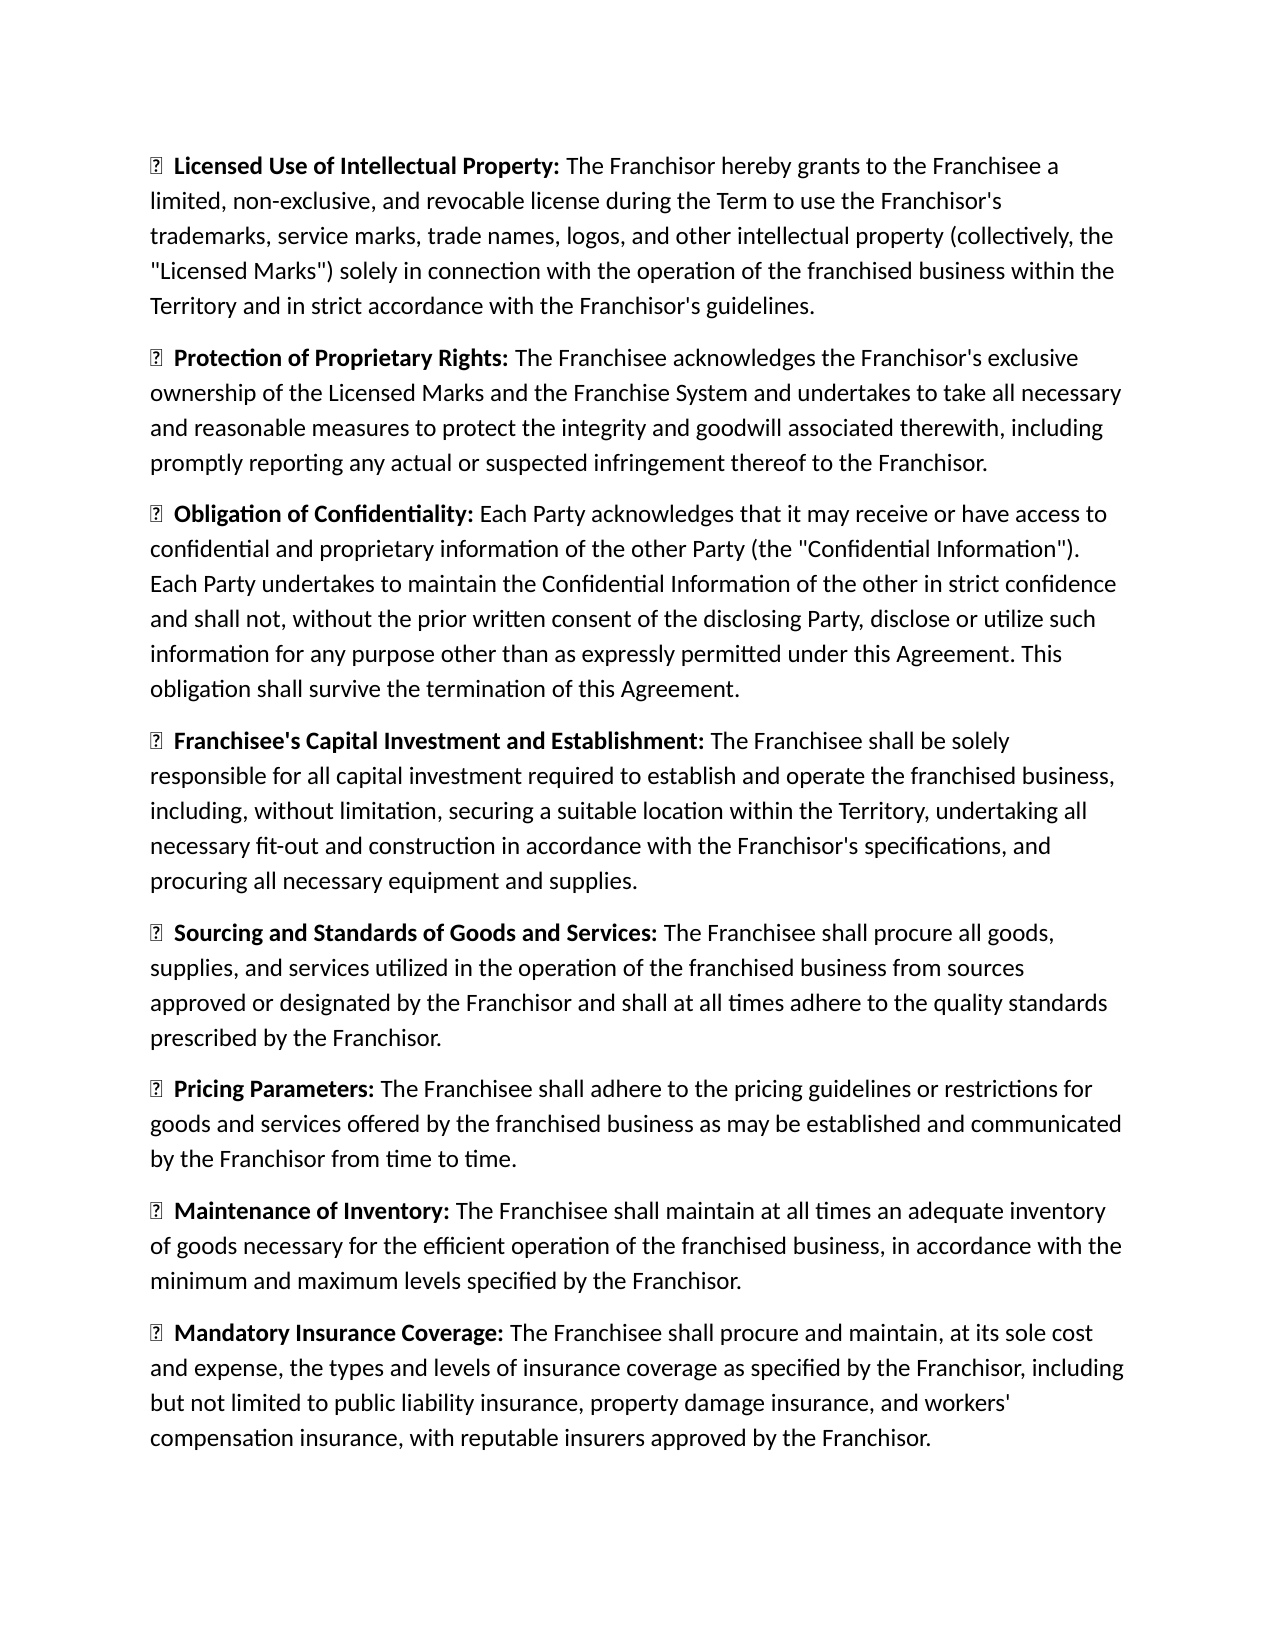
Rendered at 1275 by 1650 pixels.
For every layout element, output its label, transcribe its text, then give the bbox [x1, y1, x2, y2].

text  Maintenance of Inventory: The Franchisee shall maintain at all times an adequate inventory of goods necessary for the efficient operation of the franchised business, in accordance with the minimum and maximum levels specified by the Franchisor. [150, 1195, 1125, 1296]
text  Obligation of Confidentiality: Each Party acknowledges that it may receive or have access to confidential and proprietary information of the other Party (the "Confidential Information"). Each Party undertakes to maintain the Confidential Information of the other in strict confidence and shall not, without the prior written consent of the disclosing Party, disclose or utilize such information for any purpose other than as expressly permitted under this Agreement. This obligation shall survive the termination of this Agreement. [150, 498, 1125, 704]
text  Mandatory Insurance Coverage: The Franchisee shall procure and maintain, at its sole cost and expense, the types and levels of insurance coverage as specified by the Franchisor, including but not limited to public liability insurance, property damage insurance, and workers' compensation insurance, with reputable insurers approved by the Franchisor. [150, 1317, 1125, 1452]
text  Franchisee's Capital Investment and Establishment: The Franchisee shall be solely responsible for all capital investment required to establish and operate the franchised business, including, without limitation, securing a suitable location within the Territory, undertaking all necessary fit-out and construction in accordance with the Franchisor's specifications, and procuring all necessary equipment and supplies. [150, 725, 1125, 896]
text  Protection of Proprietary Rights: The Franchisee acknowledges the Franchisor's exclusive ownership of the Licensed Marks and the Franchise System and undertakes to take all necessary and reasonable measures to protect the integrity and goodwill associated therewith, including promptly reporting any actual or suspected infringement thereof to the Franchisor. [150, 342, 1125, 477]
text  Pricing Parameters: The Franchisee shall adhere to the pricing guidelines or restrictions for goods and services offered by the franchised business as may be established and communicated by the Franchisor from time to time. [150, 1073, 1125, 1174]
text  Licensed Use of Intellectual Property: The Franchisor hereby grants to the Franchisee a limited, non-exclusive, and revocable license during the Term to use the Franchisor's trademarks, service marks, trade names, logos, and other intellectual property (collectively, the "Licensed Marks") solely in connection with the operation of the franchised business within the Territory and in strict accordance with the Franchisor's guidelines. [150, 150, 1125, 321]
text  Sourcing and Standards of Goods and Services: The Franchisee shall procure all goods, supplies, and services utilized in the operation of the franchised business from sources approved or designated by the Franchisor and shall at all times adhere to the quality standards prescribed by the Franchisor. [150, 917, 1125, 1052]
